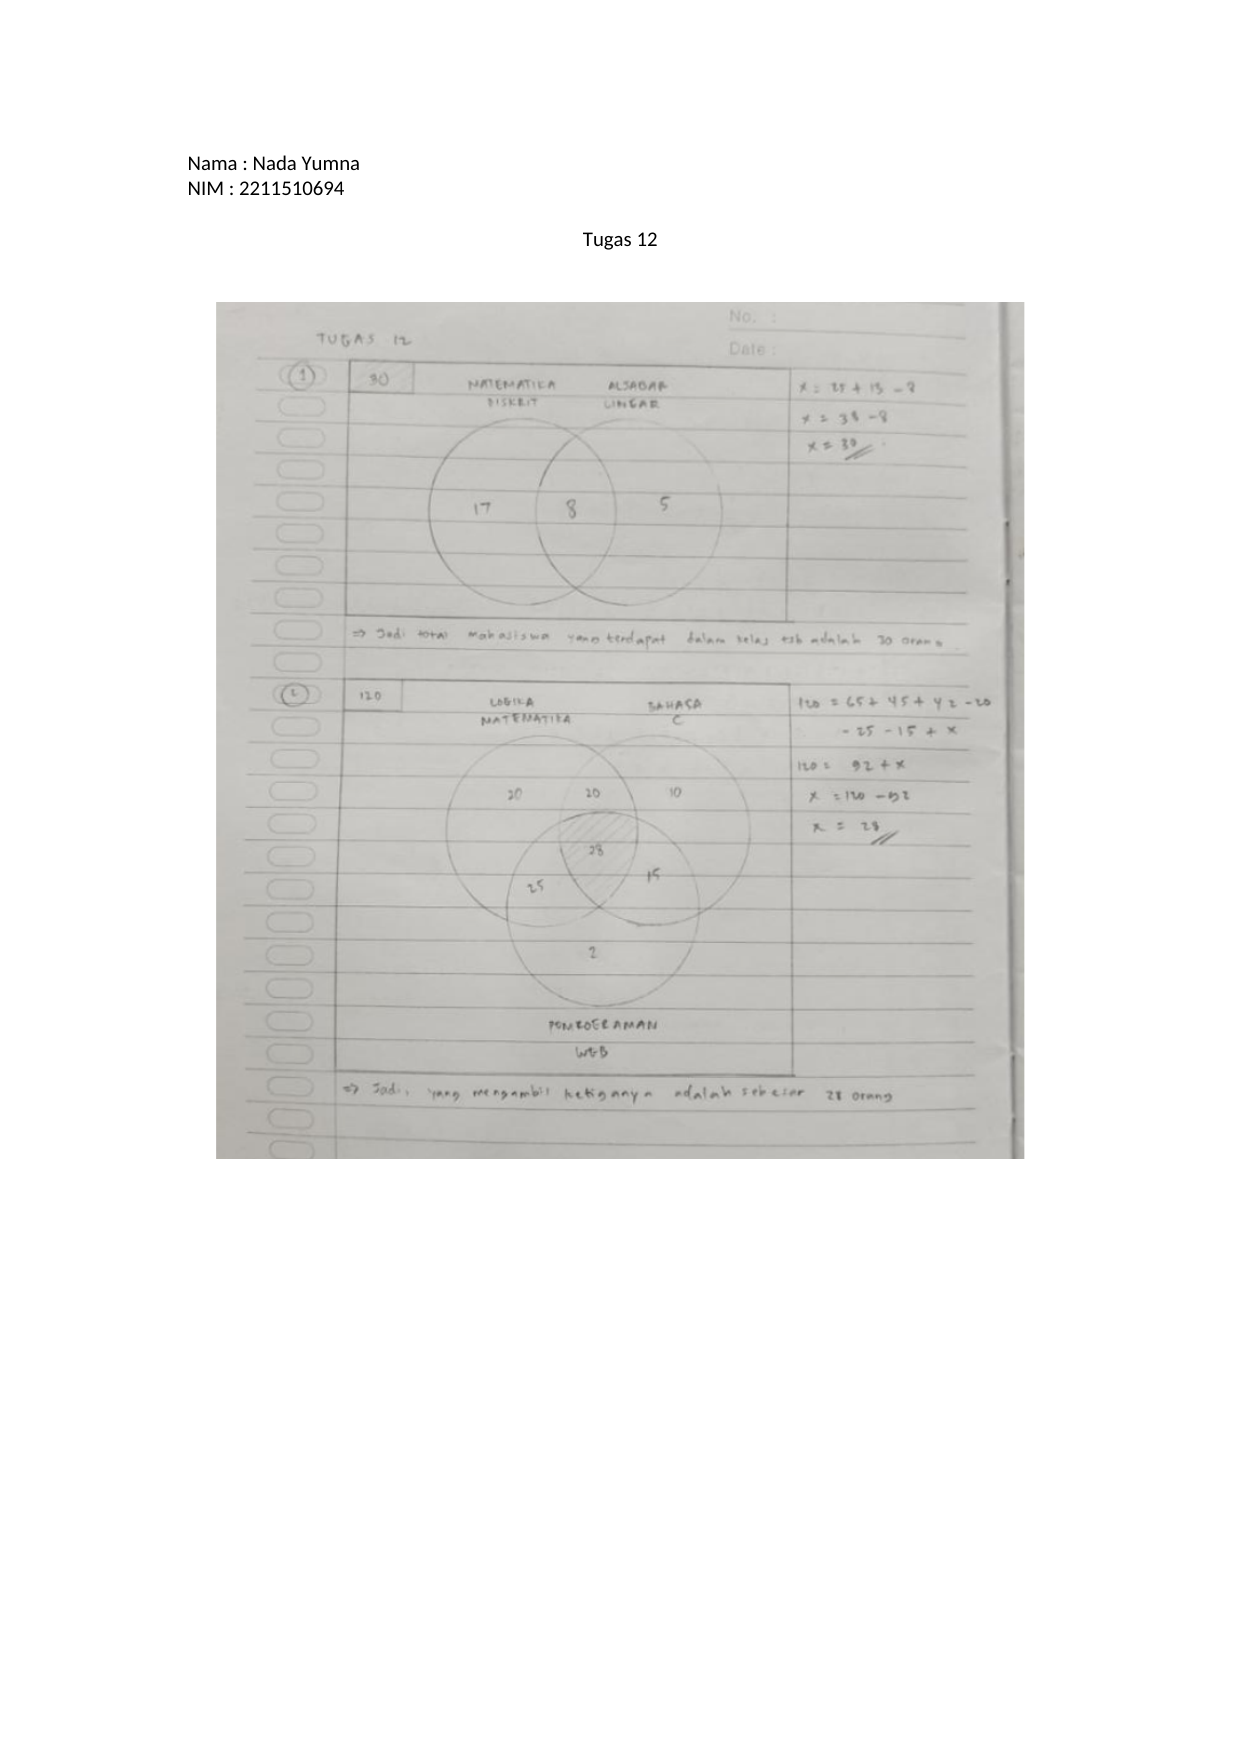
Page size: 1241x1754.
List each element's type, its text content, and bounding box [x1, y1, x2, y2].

text Tugas 12 [187, 226, 1053, 252]
picture [217, 302, 1025, 1159]
text Nama : Nada Yumna [187, 150, 1053, 175]
text NIM : 2211510694 [187, 175, 1053, 201]
